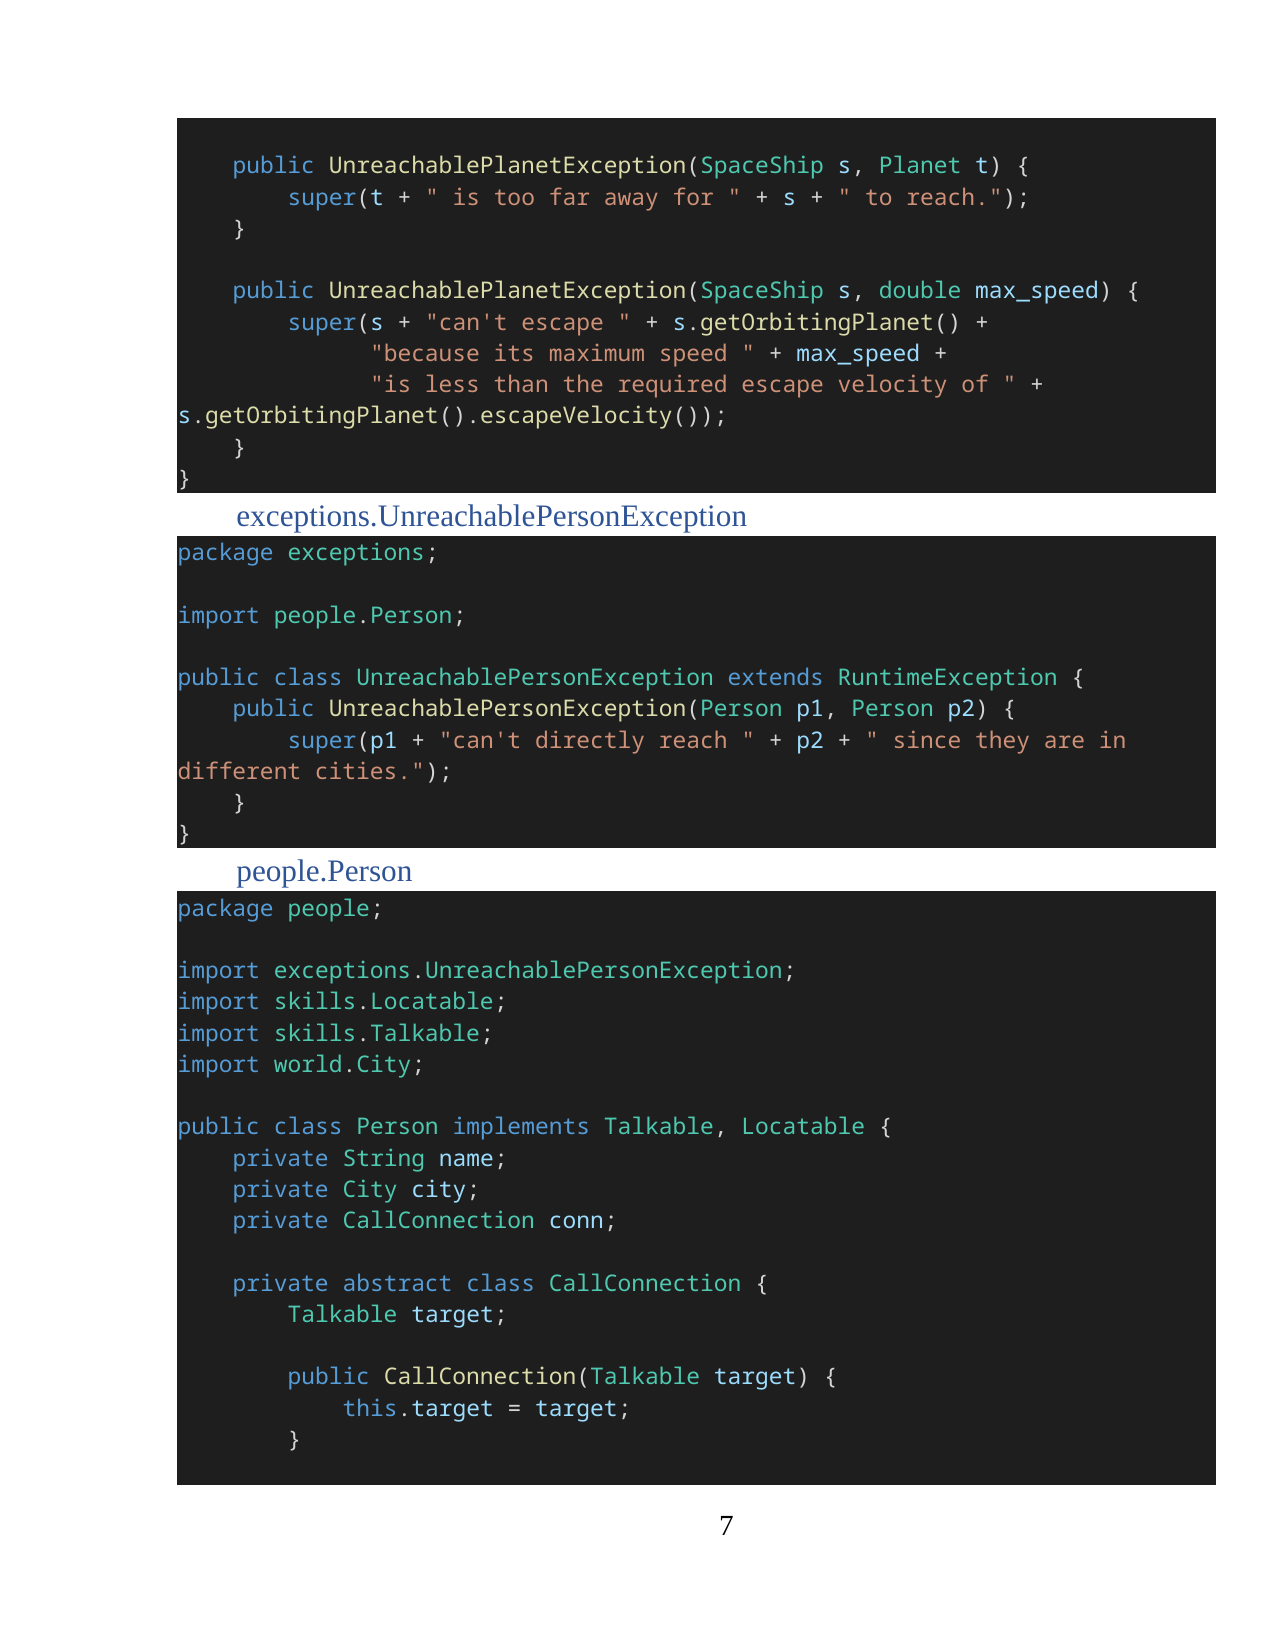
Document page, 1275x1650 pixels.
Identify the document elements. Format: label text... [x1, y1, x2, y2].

text } [177, 1423, 1216, 1454]
text public class UnreachablePersonException extends RuntimeException { [177, 661, 1216, 692]
text public class Person implements Talkable, Locatable { [177, 1110, 1216, 1141]
text public UnreachablePlanetException(SpaceShip s, double max_speed) { [177, 274, 1216, 306]
text import exceptions.UnreachablePersonException; [177, 954, 1216, 985]
text private String name; [177, 1141, 1216, 1173]
text private CallConnection conn; [177, 1204, 1216, 1235]
text private abstract class CallConnection { [177, 1266, 1216, 1298]
text "is less than the required escape velocity of " + s.getOrbitingPlanet().escapeVelocity()); [177, 368, 1216, 431]
text } [177, 786, 1216, 817]
text import world.City; [177, 1048, 1216, 1079]
text super(t + " is too far away for " + s + " to reach."); [177, 181, 1216, 212]
text import skills.Talkable; [177, 1016, 1216, 1048]
text private City city; [177, 1173, 1216, 1204]
text super(p1 + "can't directly reach " + p2 + " since they are in different cities."); [177, 723, 1216, 786]
subtitle exceptions.UnreachablePersonException [177, 497, 1216, 533]
text } [177, 817, 1216, 848]
text package people; [177, 891, 1216, 923]
text this.target = target; [177, 1391, 1216, 1423]
text Talkable target; [177, 1298, 1216, 1329]
text } [177, 462, 1216, 493]
text } [177, 212, 1216, 243]
text package exceptions; [177, 536, 1216, 567]
text public UnreachablePersonException(Person p1, Person p2) { [177, 692, 1216, 723]
text "because its maximum speed " + max_speed + [177, 337, 1216, 368]
text public UnreachablePlanetException(SpaceShip s, Planet t) { [177, 149, 1216, 181]
subtitle people.Person [177, 853, 1216, 889]
text import people.Person; [177, 598, 1216, 630]
text import skills.Locatable; [177, 985, 1216, 1016]
text super(s + "can't escape " + s.getOrbitingPlanet() + [177, 306, 1216, 337]
text } [177, 431, 1216, 462]
text public CallConnection(Talkable target) { [177, 1360, 1216, 1391]
